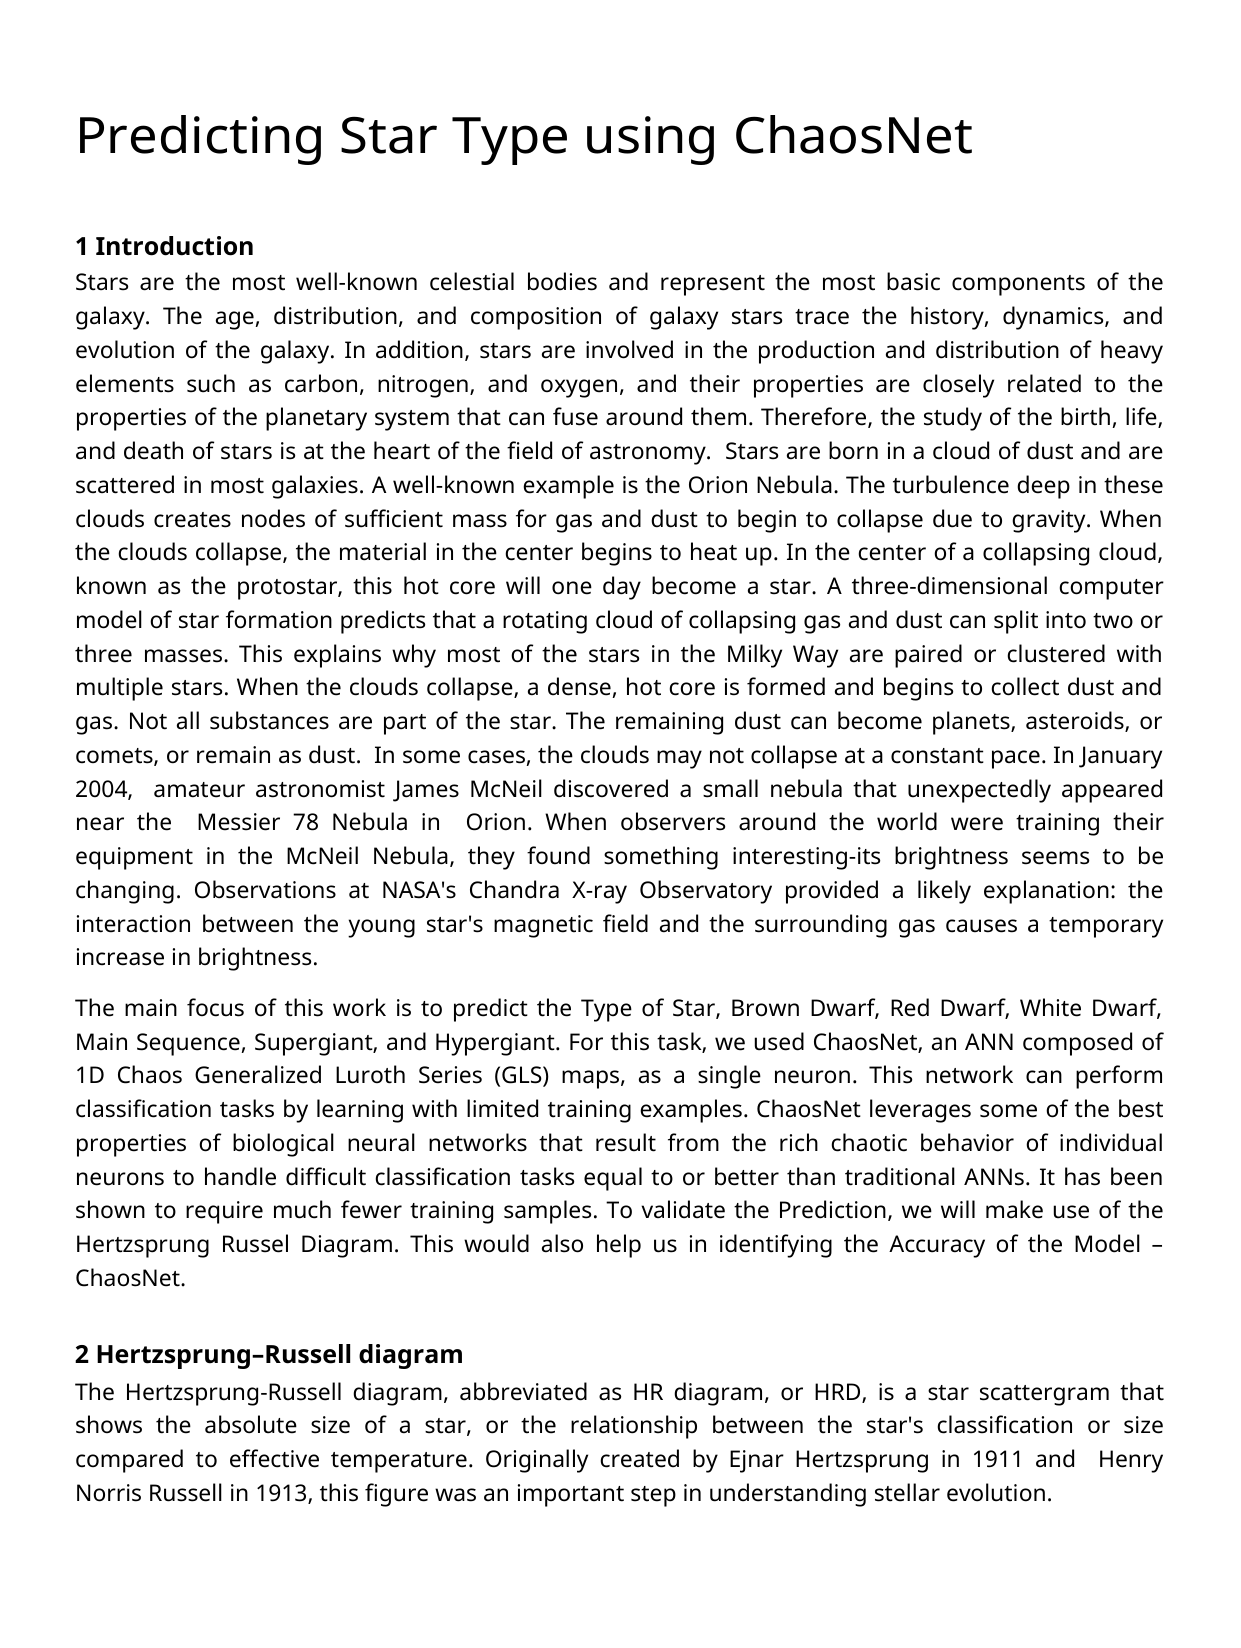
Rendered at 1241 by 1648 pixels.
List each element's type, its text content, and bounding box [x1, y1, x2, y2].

text Predicting Star Type using ChaosNet [75, 100, 1165, 168]
subtitle 1 Introduction [74, 228, 1165, 262]
subtitle 2 Hertzsprung–Russell diagram [74, 1337, 1165, 1371]
text The Hertzsprung-Russell diagram, abbreviated as HR diagram, or HRD, is a star scattergram that shows the absolute size of a star, or the relationship between the star's classification or size compared to effective temperature. Originally created by Ejnar Hertzsprung in 1911 and Henry Norris Russell in 1913, this figure was an important step in understanding stellar evolution. [75, 1375, 1165, 1508]
text Stars are the most well-known celestial bodies and represent the most basic components of the galaxy. The age, distribution, and composition of galaxy stars trace the history, dynamics, and evolution of the galaxy. In addition, stars are involved in the production and distribution of heavy elements such as carbon, nitrogen, and oxygen, and their properties are closely related to the properties of the planetary system that can fuse around them. Therefore, the study of the birth, life, and death of stars is at the heart of the field of astronomy. Stars are born in a cloud of dust and are scattered in most galaxies. A well-known example is the Orion Nebula. The turbulence deep in these clouds creates nodes of sufficient mass for gas and dust to begin to collapse due to gravity. When the clouds collapse, the material in the center begins to heat up. In the center of a collapsing cloud, known as the protostar, this hot core will one day become a star. A three-dimensional computer model of star formation predicts that a rotating cloud of collapsing gas and dust can split into two or three masses. This explains why most of the stars in the Milky Way are paired or clustered with multiple stars. When the clouds collapse, a dense, hot core is formed and begins to collect dust and gas. Not all substances are part of the star. The remaining dust can become planets, asteroids, or comets, or remain as dust. In some cases, the clouds may not collapse at a constant pace. In January 2004, amateur astronomist James McNeil discovered a small nebula that unexpectedly appeared near the Messier 78 Nebula in Orion. When observers around the world were training their equipment in the McNeil Nebula, they found something interesting-its brightness seems to be changing. Observations at NASA's Chandra X-ray Observatory provided a likely explanation: the interaction between the young star's magnetic field and the surrounding gas causes a temporary increase in brightness. [75, 266, 1165, 973]
text The main focus of this work is to predict the Type of Star, Brown Dwarf, Red Dwarf, White Dwarf, Main Sequence, Supergiant, and Hypergiant. For this task, we used ChaosNet, an ANN composed of 1D Chaos Generalized Luroth Series (GLS) maps, as a single neuron. This network can perform classification tasks by learning with limited training examples. ChaosNet leverages some of the best properties of biological neural networks that result from the rich chaotic behavior of individual neurons to handle difficult classification tasks equal to or better than traditional ANNs. It has been shown to require much fewer training samples. To validate the Prediction, we will make use of the Hertzsprung Russel Diagram. This would also help us in identifying the Accuracy of the Model – ChaosNet. [75, 992, 1165, 1293]
